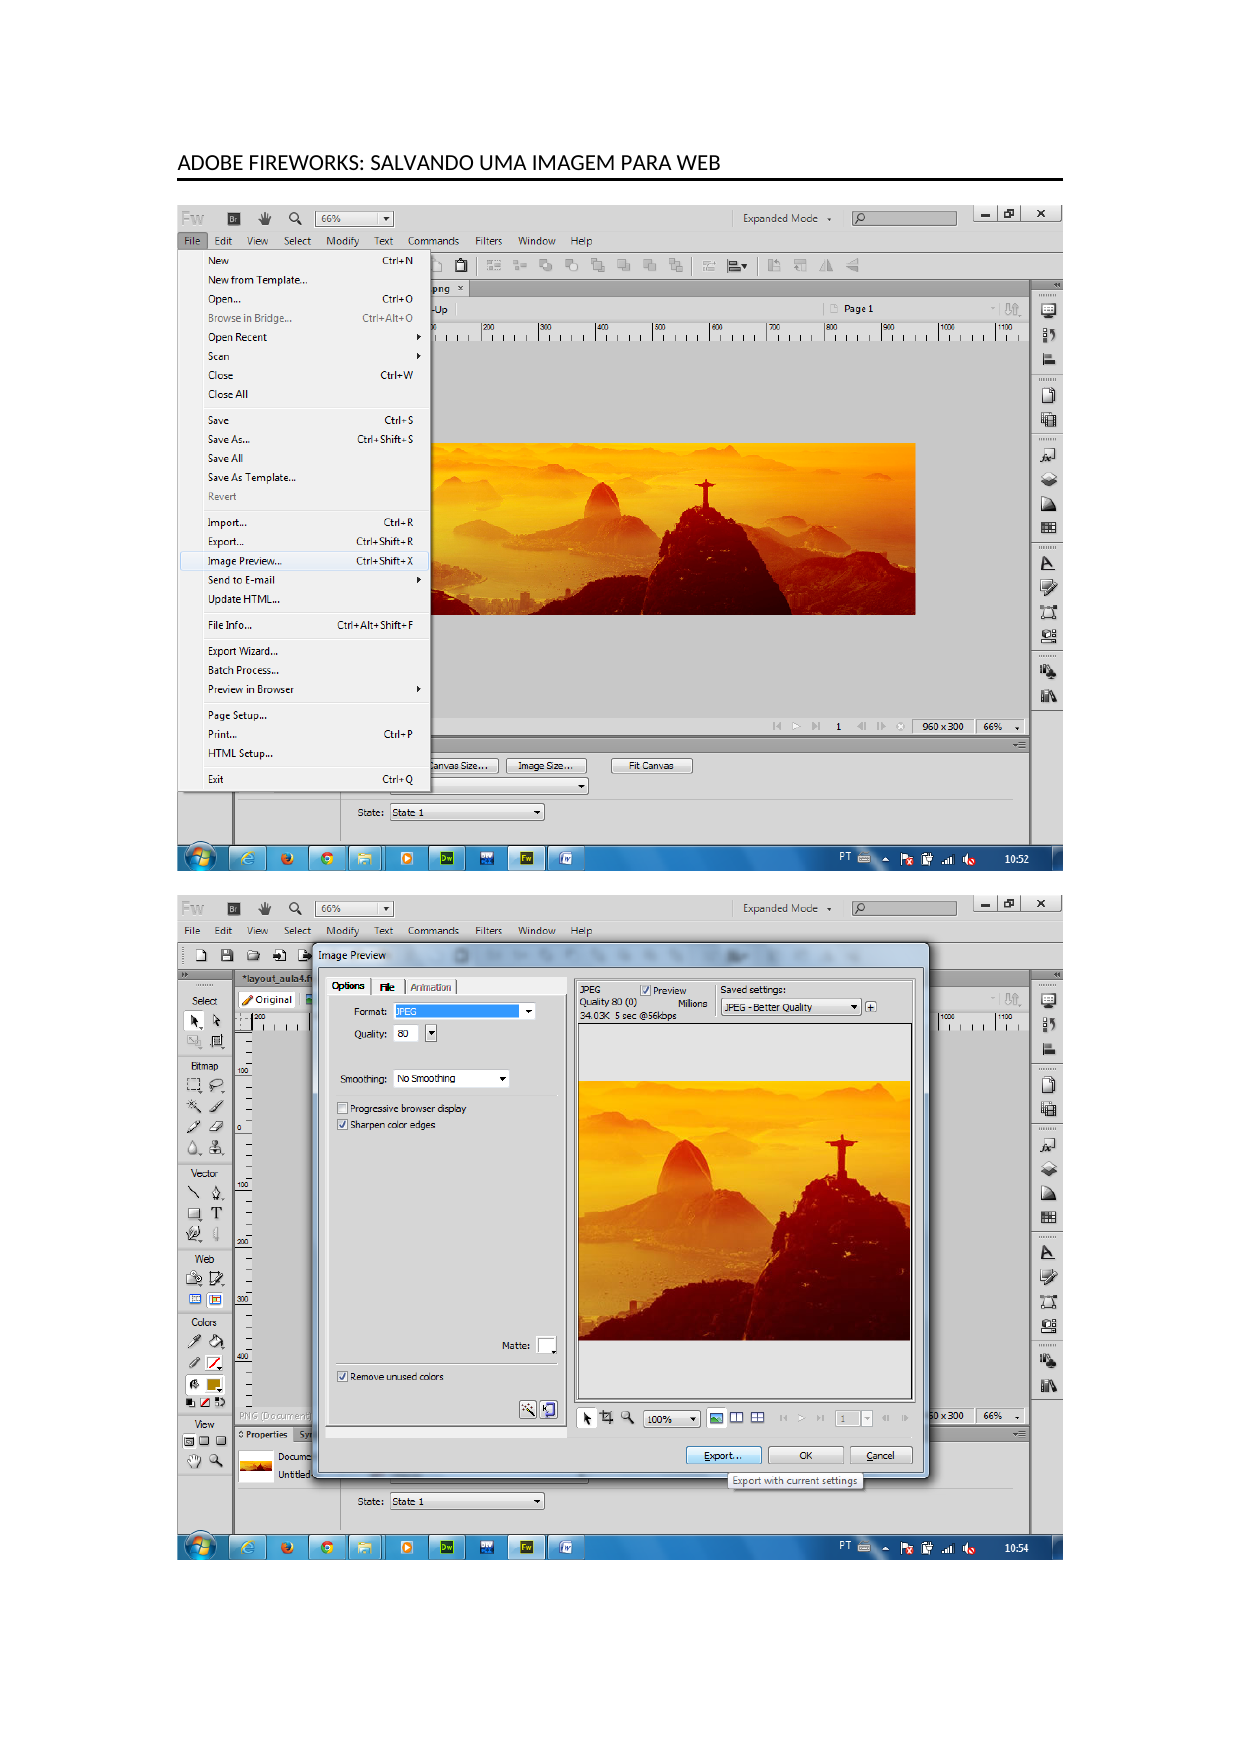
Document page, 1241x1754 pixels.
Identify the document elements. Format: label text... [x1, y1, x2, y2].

text ADOBE FIREWORKS: SALVANDO UMA IMAGEM PARA WEB [177, 148, 1063, 178]
picture [177, 205, 1063, 871]
picture [177, 895, 1063, 1560]
